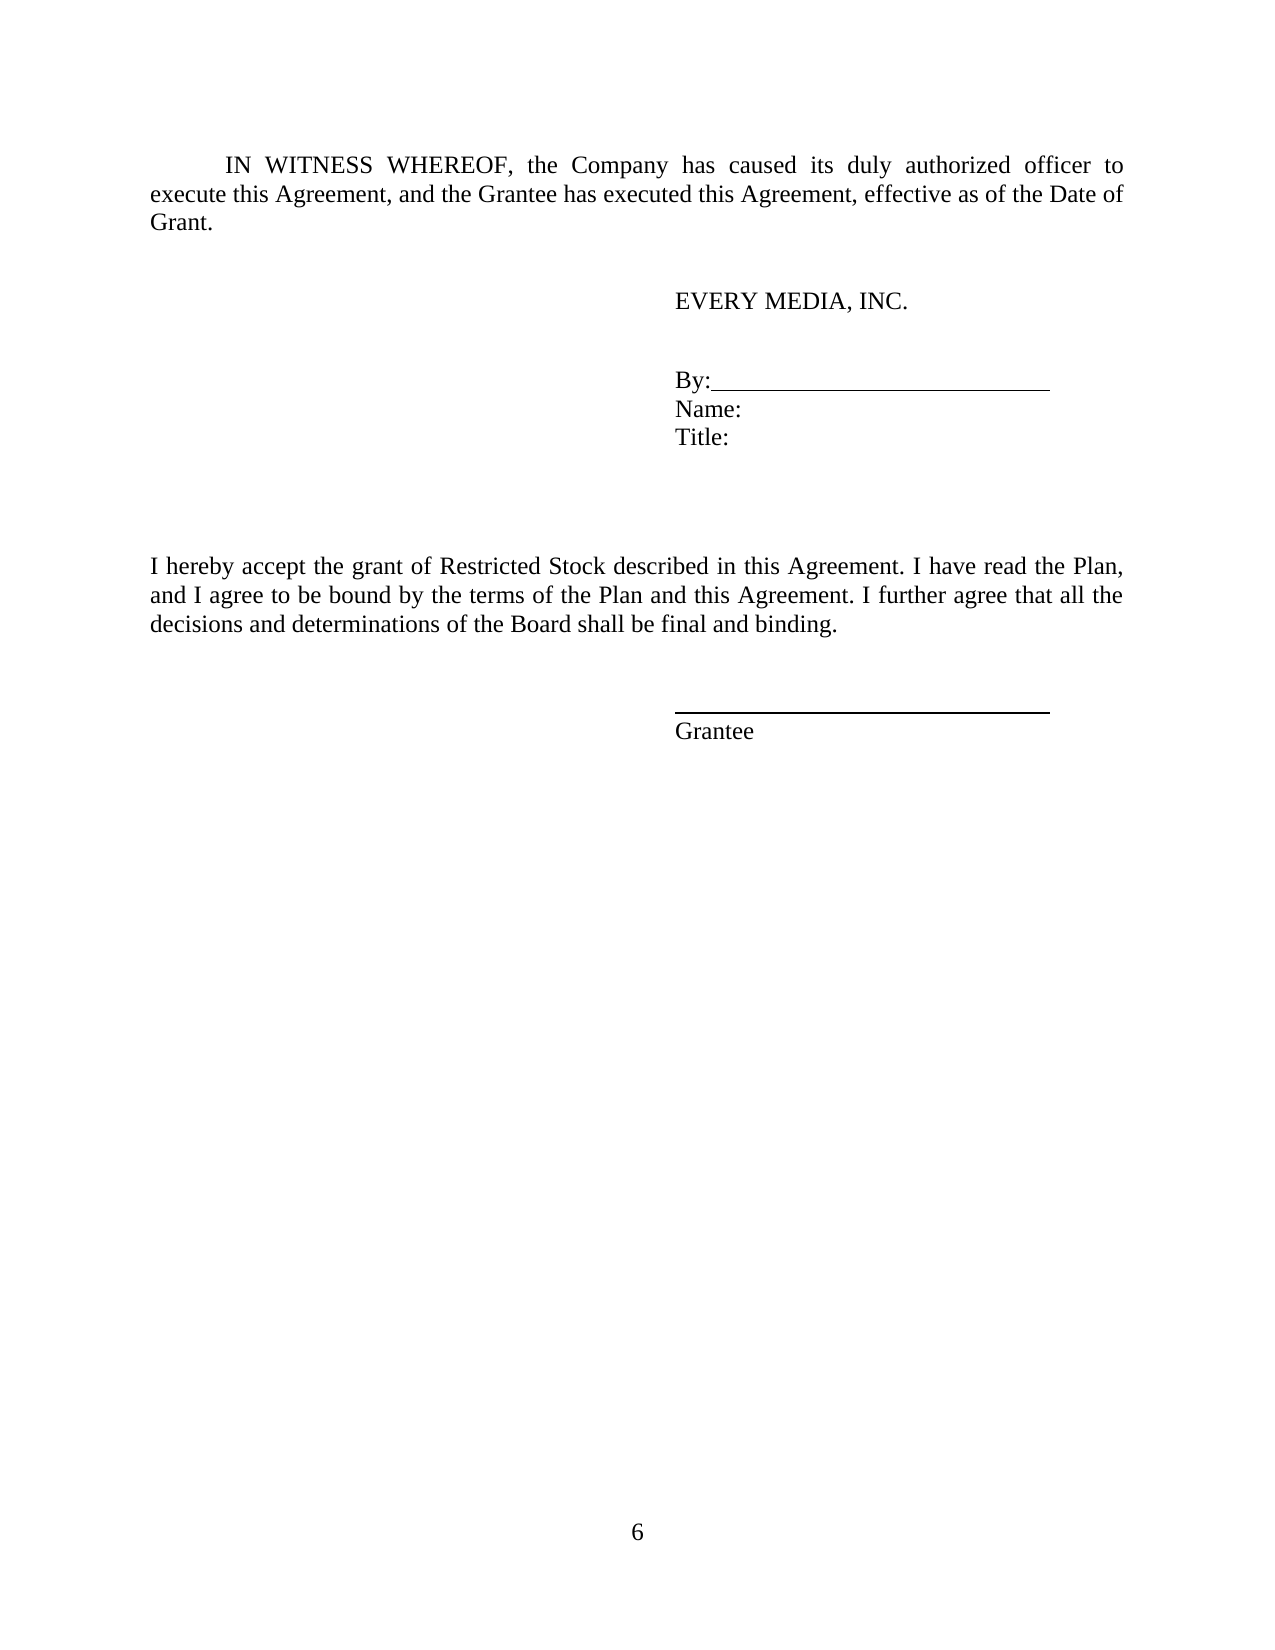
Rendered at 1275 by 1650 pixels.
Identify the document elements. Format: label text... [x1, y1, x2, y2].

text Grantee [150, 716, 1125, 745]
text By: [150, 365, 1125, 394]
text Name: [150, 394, 1125, 422]
text I hereby accept the grant of Restricted Stock described in this Agreement. I have read the Plan, and I agree to be bound by the terms of the Plan and this Agreement. I further agree that all the decisions and determinations of the Board shall be final and binding. [150, 551, 1125, 637]
text IN WITNESS WHEREOF, the Company has caused its duly authorized officer to execute this Agreement, and the Grantee has executed this Agreement, effective as of the Date of Grant. [150, 150, 1125, 236]
text Title: [150, 422, 1125, 451]
text EVERY MEDIA, INC. [150, 286, 1125, 315]
